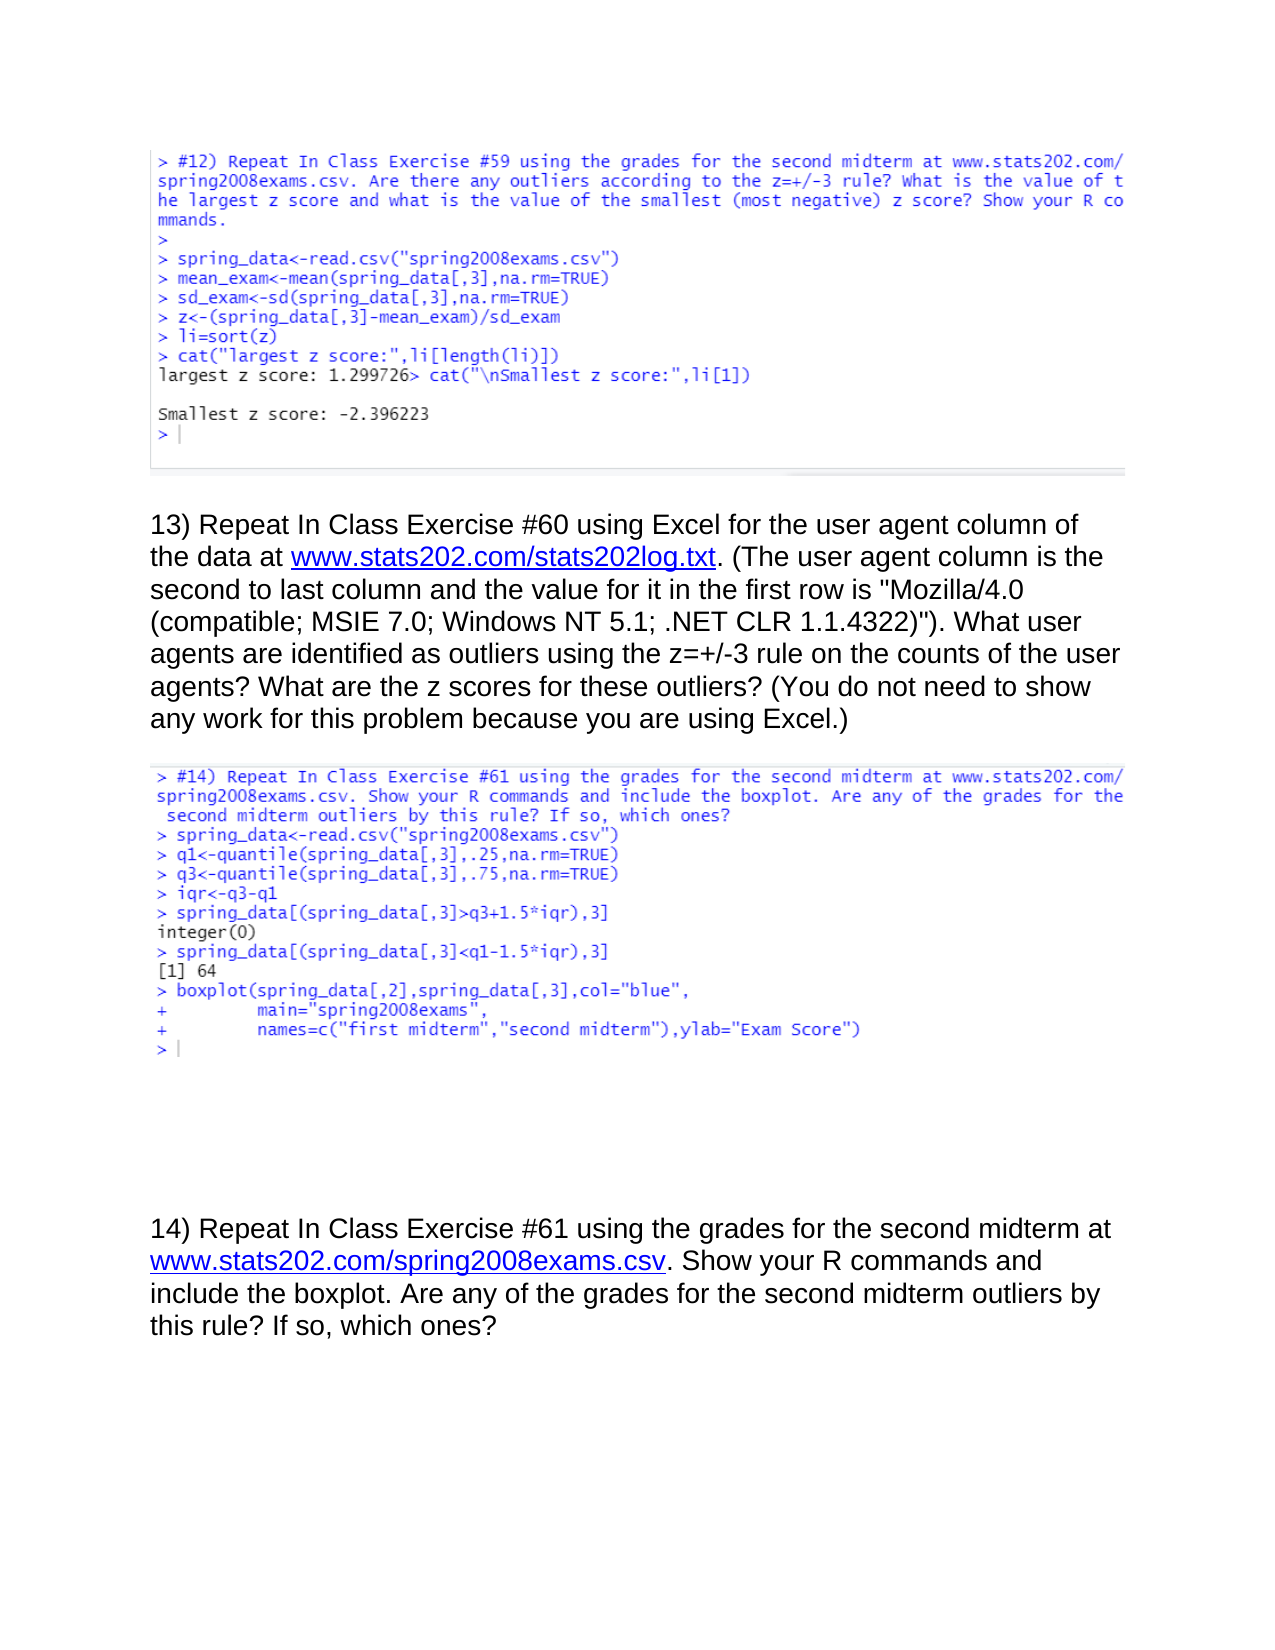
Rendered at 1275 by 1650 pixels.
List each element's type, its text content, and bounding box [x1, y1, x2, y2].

picture [150, 763, 1125, 1057]
text 14) Repeat In Class Exercise #61 using the grades for the second midterm at www.stats202.com/spring2008exams.csv. Show your R commands and include the boxplot. Are any of the grades for the second midterm outliers by this rule? If so, which ones? [150, 1147, 1125, 1370]
text 13) Repeat In Class Exercise #60 using Excel for the user agent column of the data at www.stats202.com/stats202log.txt. (The user agent column is the second to last column and the value for it in the first row is "Mozilla/4.0 (compatible; MSIE 7.0; Windows NT 5.1; .NET CLR 1.1.4322)"). What user agents are identified as outliers using the z=+/-3 rule on the counts of the user agents? What are the z scores for these outliers? (You do not need to show any work for this problem because you are using Excel.) [150, 476, 1125, 734]
picture [150, 150, 1125, 476]
